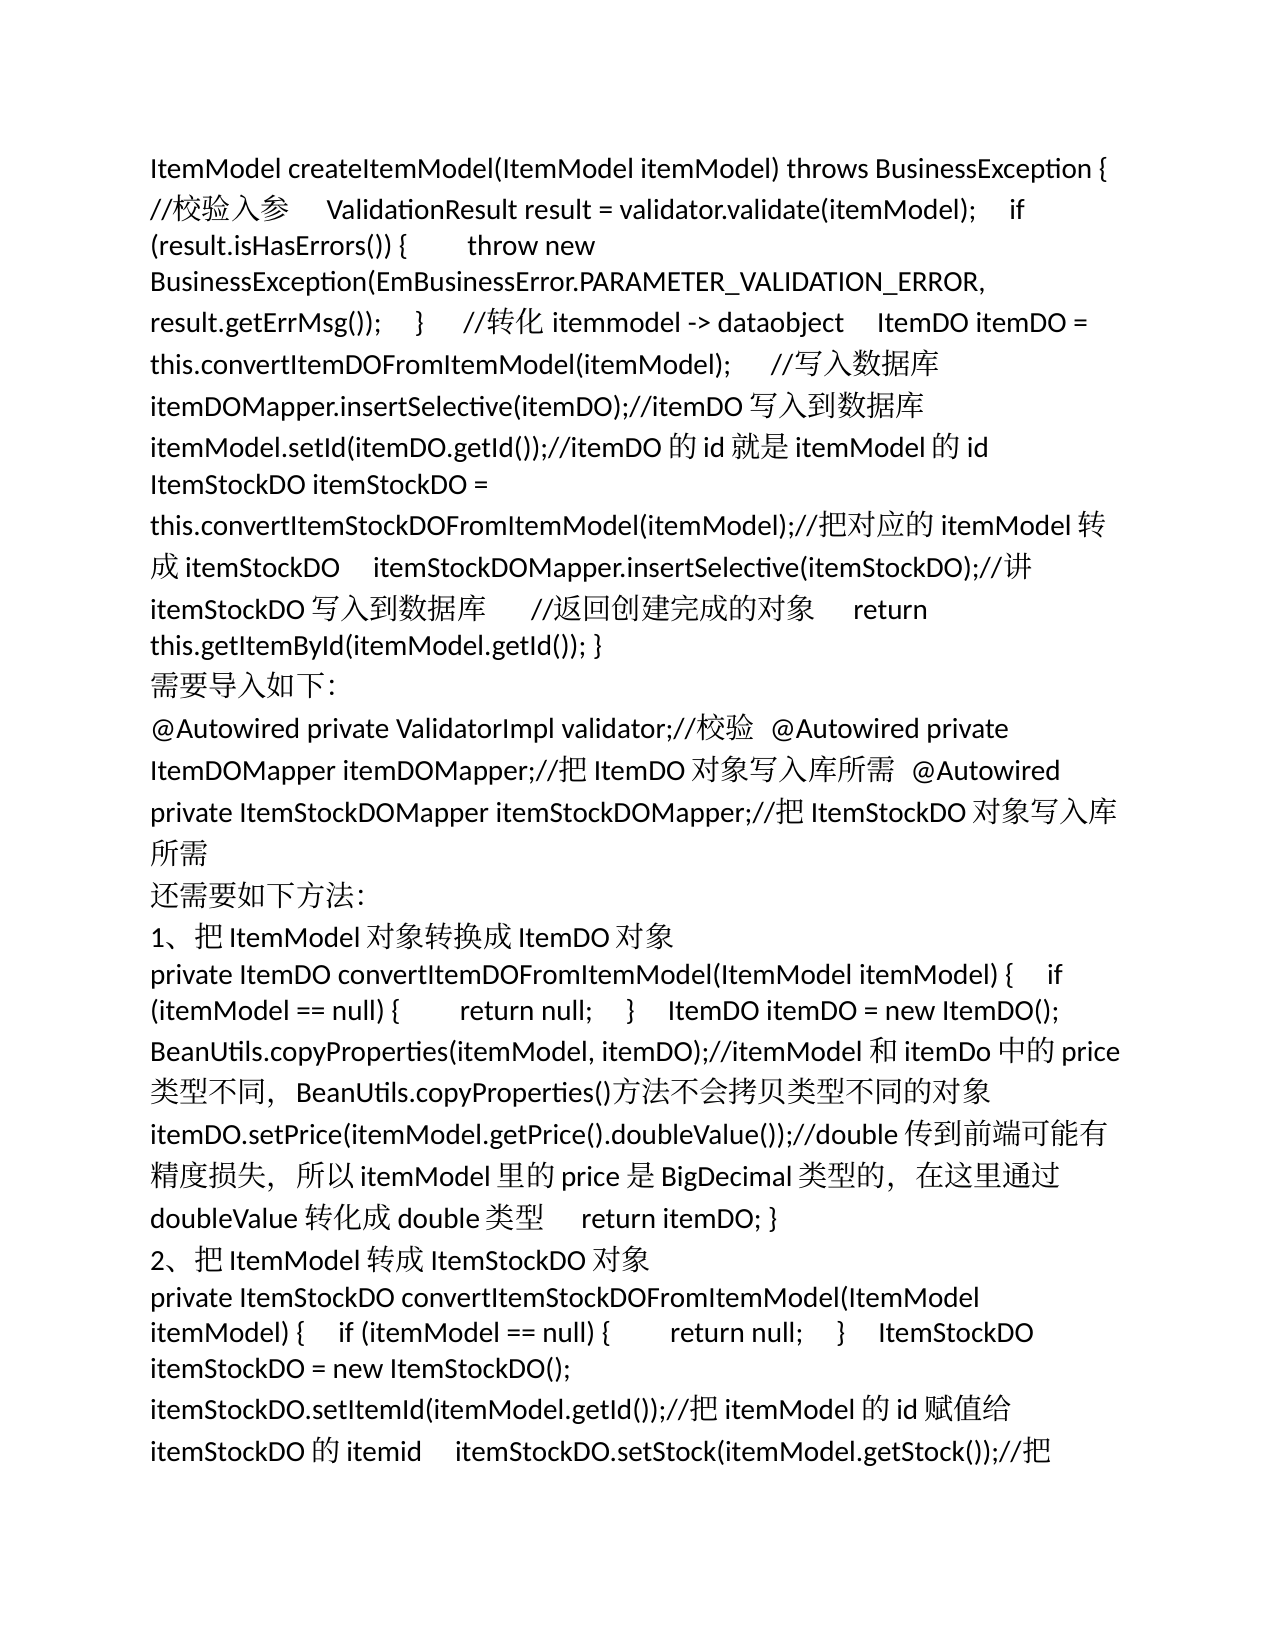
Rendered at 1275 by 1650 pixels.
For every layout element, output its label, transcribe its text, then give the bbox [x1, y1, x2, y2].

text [150, 150, 1125, 663]
text 2、把ItemModel转成ItemStockDO对象 [150, 1237, 1125, 1279]
text @Autowired private ValidatorImpl validator;//校验 @Autowired private ItemDOMapper itemDOMapper;//把ItemDO对象写入库所需 @Autowired private ItemStockDOMapper itemStockDOMapper;//把ItemStockDO对象写入库所需 [150, 705, 1125, 872]
text 还需要如下方法： [150, 872, 1125, 914]
text 需要导入如下： [150, 663, 1125, 705]
text 1、把ItemModel对象转换成ItemDO对象 [150, 914, 1125, 956]
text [150, 1279, 1125, 1469]
text private ItemDO convertItemDOFromItemModel(ItemModel itemModel) { if (itemModel == null) { return null; } ItemDO itemDO = new ItemDO(); BeanUtils.copyProperties(itemModel, itemDO);//itemModel和itemDo中的price类型不同，BeanUtils.copyProperties()方法不会拷贝类型不同的对象 itemDO.setPrice(itemModel.getPrice().doubleValue());//double传到前端可能有精度损失，所以itemModel里的price是BigDecimal类型的，在这里通过doubleValue转化成double类型 return itemDO; } [150, 956, 1125, 1237]
